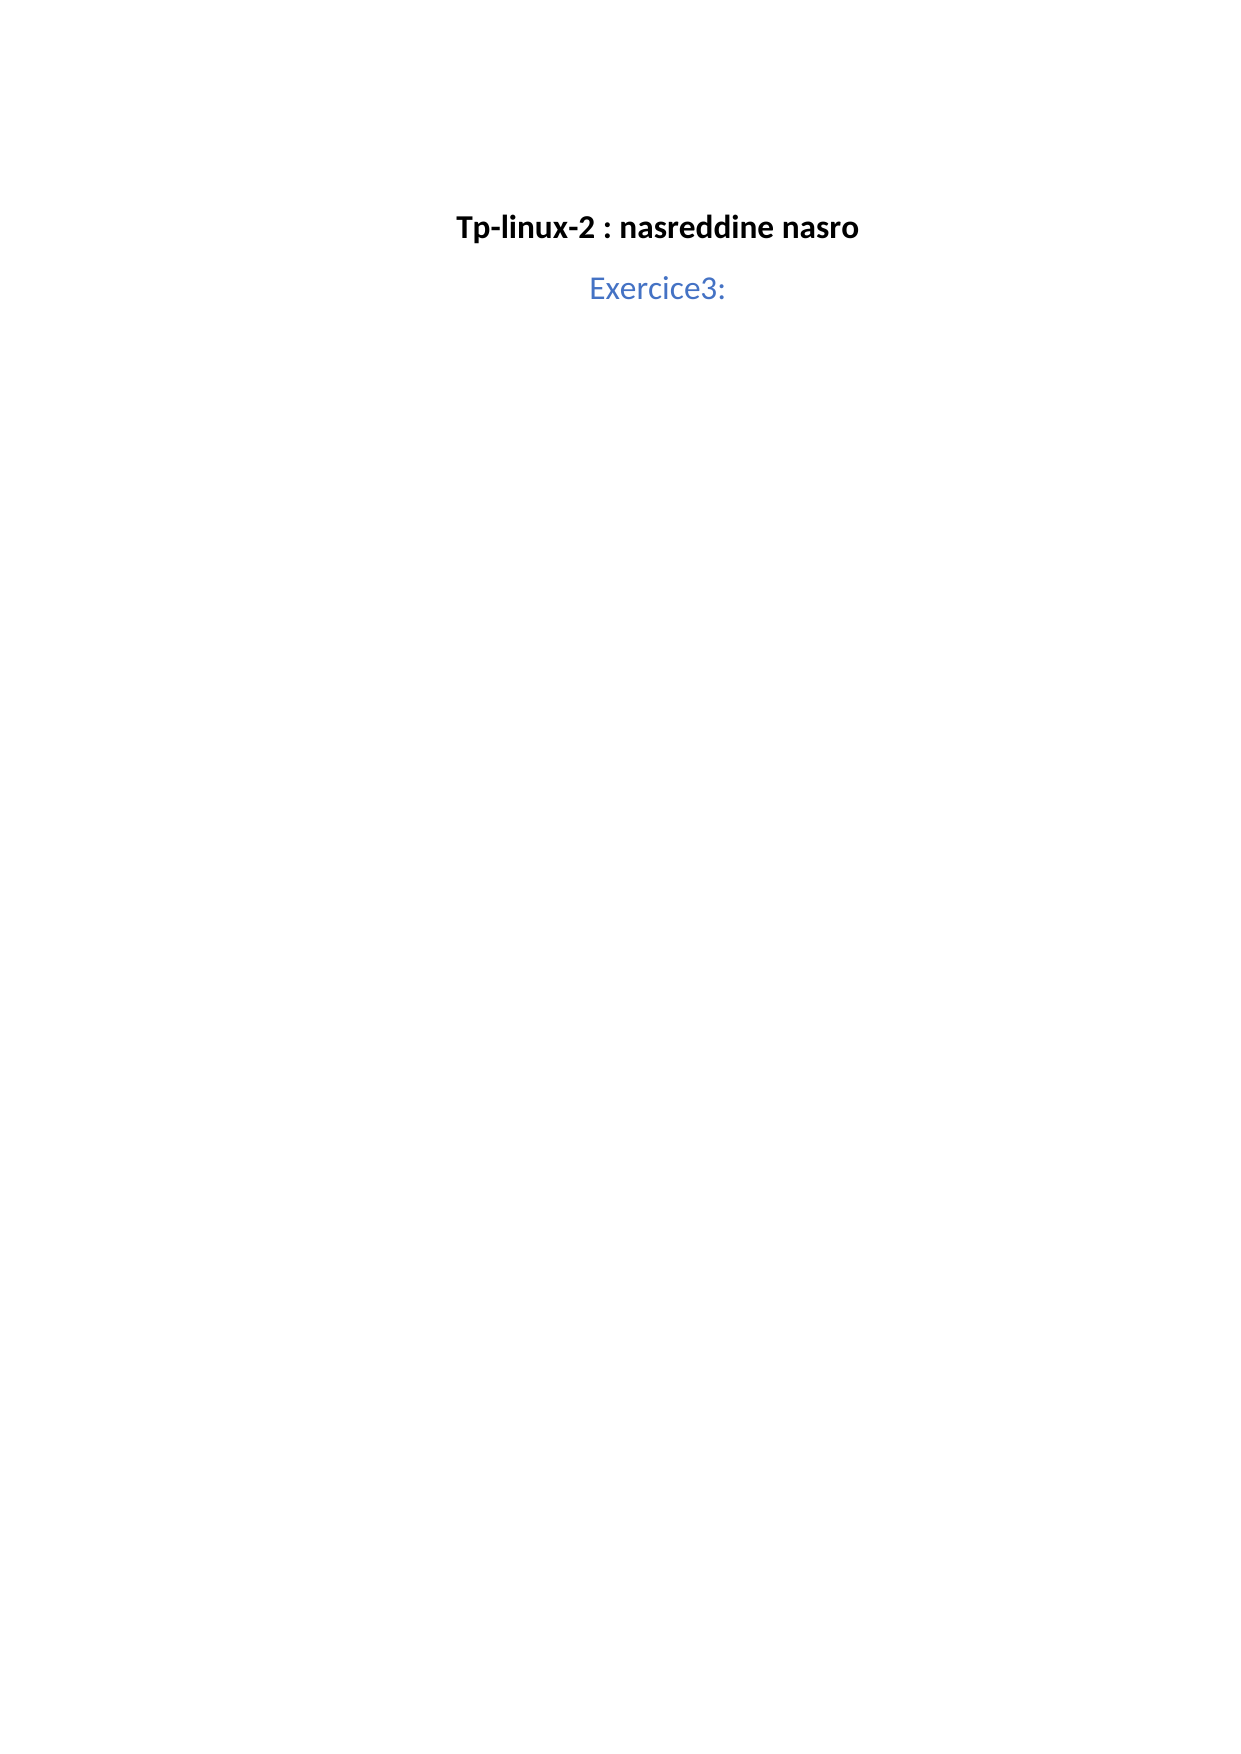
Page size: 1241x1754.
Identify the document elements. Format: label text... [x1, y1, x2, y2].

list Tp-linux-2 : nasreddine nasro [223, 206, 1093, 247]
list Exercice3: [223, 267, 1093, 308]
